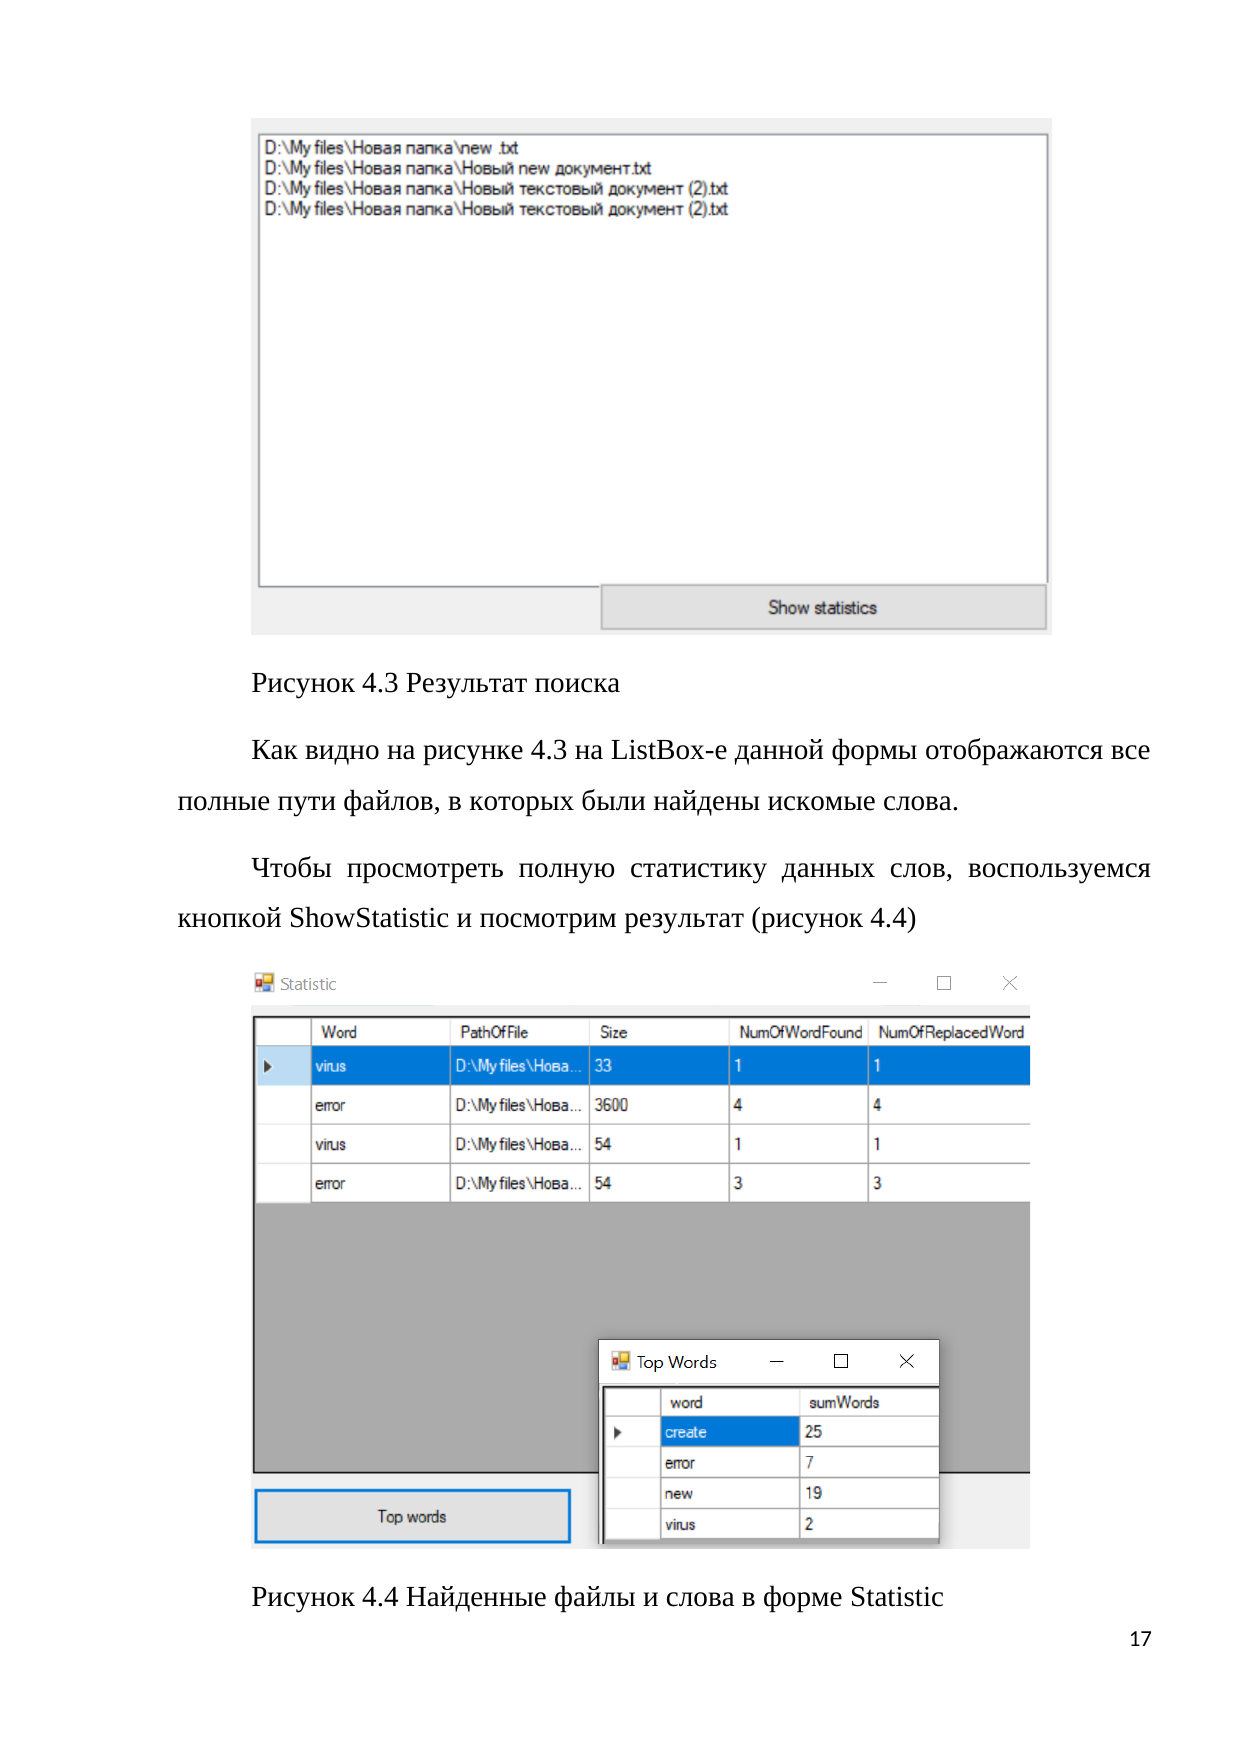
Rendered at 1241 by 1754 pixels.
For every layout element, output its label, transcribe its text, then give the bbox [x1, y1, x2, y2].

picture [251, 967, 1031, 1549]
text Чтобы просмотреть полную статистику данных слов, воспользуемся кнопкой ShowStatistic и посмотрим результат (рисунок 4.4) [177, 850, 1152, 933]
picture [251, 118, 1053, 635]
text Рисунок 4.4 Найденные файлы и слова в форме Statistic [177, 1579, 1152, 1613]
text Как видно на рисунке 4.3 на ListBox-е данной формы отображаются все полные пути файлов, в которых были найдены искомые слова. [177, 732, 1152, 816]
text Рисунок 4.3 Результат поиска [177, 665, 1152, 699]
